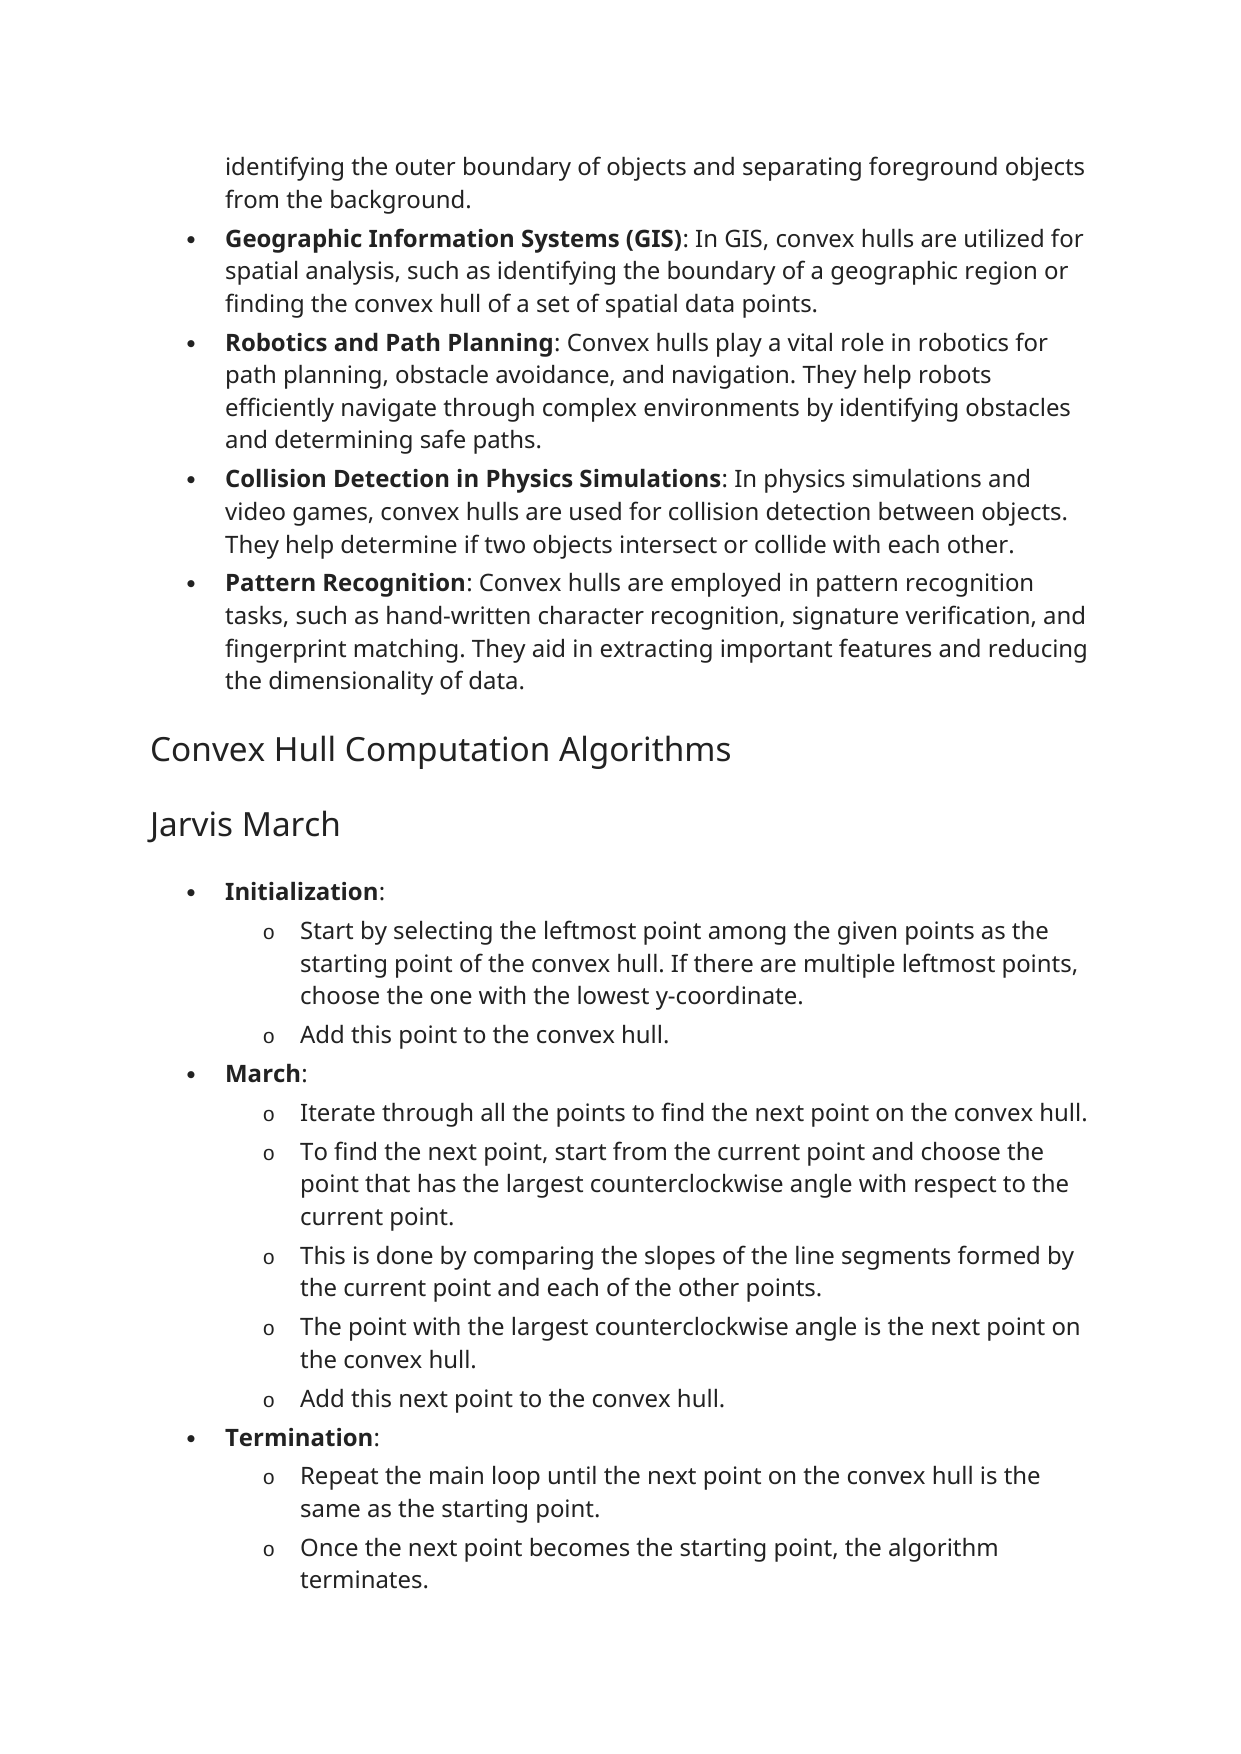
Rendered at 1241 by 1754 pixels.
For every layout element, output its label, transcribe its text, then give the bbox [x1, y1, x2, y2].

list Add this next point to the convex hull. [262, 1381, 1090, 1414]
list Iterate through all the points to find the next point on the convex hull. [262, 1096, 1090, 1128]
list Robotics and Path Planning: Convex hulls play a vital role in robotics for path planning, obstacle avoidance, and navigation. They help robots efficiently navigate through complex environments by identifying obstacles and determining safe paths. [187, 326, 1090, 456]
list Termination: [187, 1420, 1090, 1453]
text Jarvis March [150, 800, 1090, 846]
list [187, 150, 1090, 215]
list Once the next point becomes the starting point, the algorithm terminates. [262, 1531, 1090, 1596]
list Collision Detection in Physics Simulations: In physics simulations and video games, convex hulls are used for collision detection between objects. They help determine if two objects intersect or collide with each other. [187, 462, 1090, 560]
list Geographic Information Systems (GIS): In GIS, convex hulls are utilized for spatial analysis, such as identifying the boundary of a geographic region or finding the convex hull of a set of spatial data points. [187, 221, 1090, 319]
list The point with the largest counterclockwise angle is the next point on the convex hull. [262, 1310, 1090, 1375]
text Convex Hull Computation Algorithms [150, 726, 1090, 771]
list Repeat the main loop until the next point on the convex hull is the same as the starting point. [262, 1459, 1090, 1524]
list Add this point to the convex hull. [262, 1018, 1090, 1051]
list Start by selecting the leftmost point among the given points as the starting point of the convex hull. If there are multiple leftmost points, choose the one with the lowest y-coordinate. [262, 914, 1090, 1012]
list This is done by comparing the slopes of the line segments formed by the current point and each of the other points. [262, 1238, 1090, 1304]
list March: [187, 1057, 1090, 1089]
list To find the next point, start from the current point and choose the point that has the largest counterclockwise angle with respect to the current point. [262, 1134, 1090, 1232]
list Initialization: [187, 875, 1090, 908]
list Pattern Recognition: Convex hulls are employed in pattern recognition tasks, such as hand-written character recognition, signature verification, and fingerprint matching. They aid in extracting important features and reducing the dimensionality of data. [187, 566, 1090, 697]
